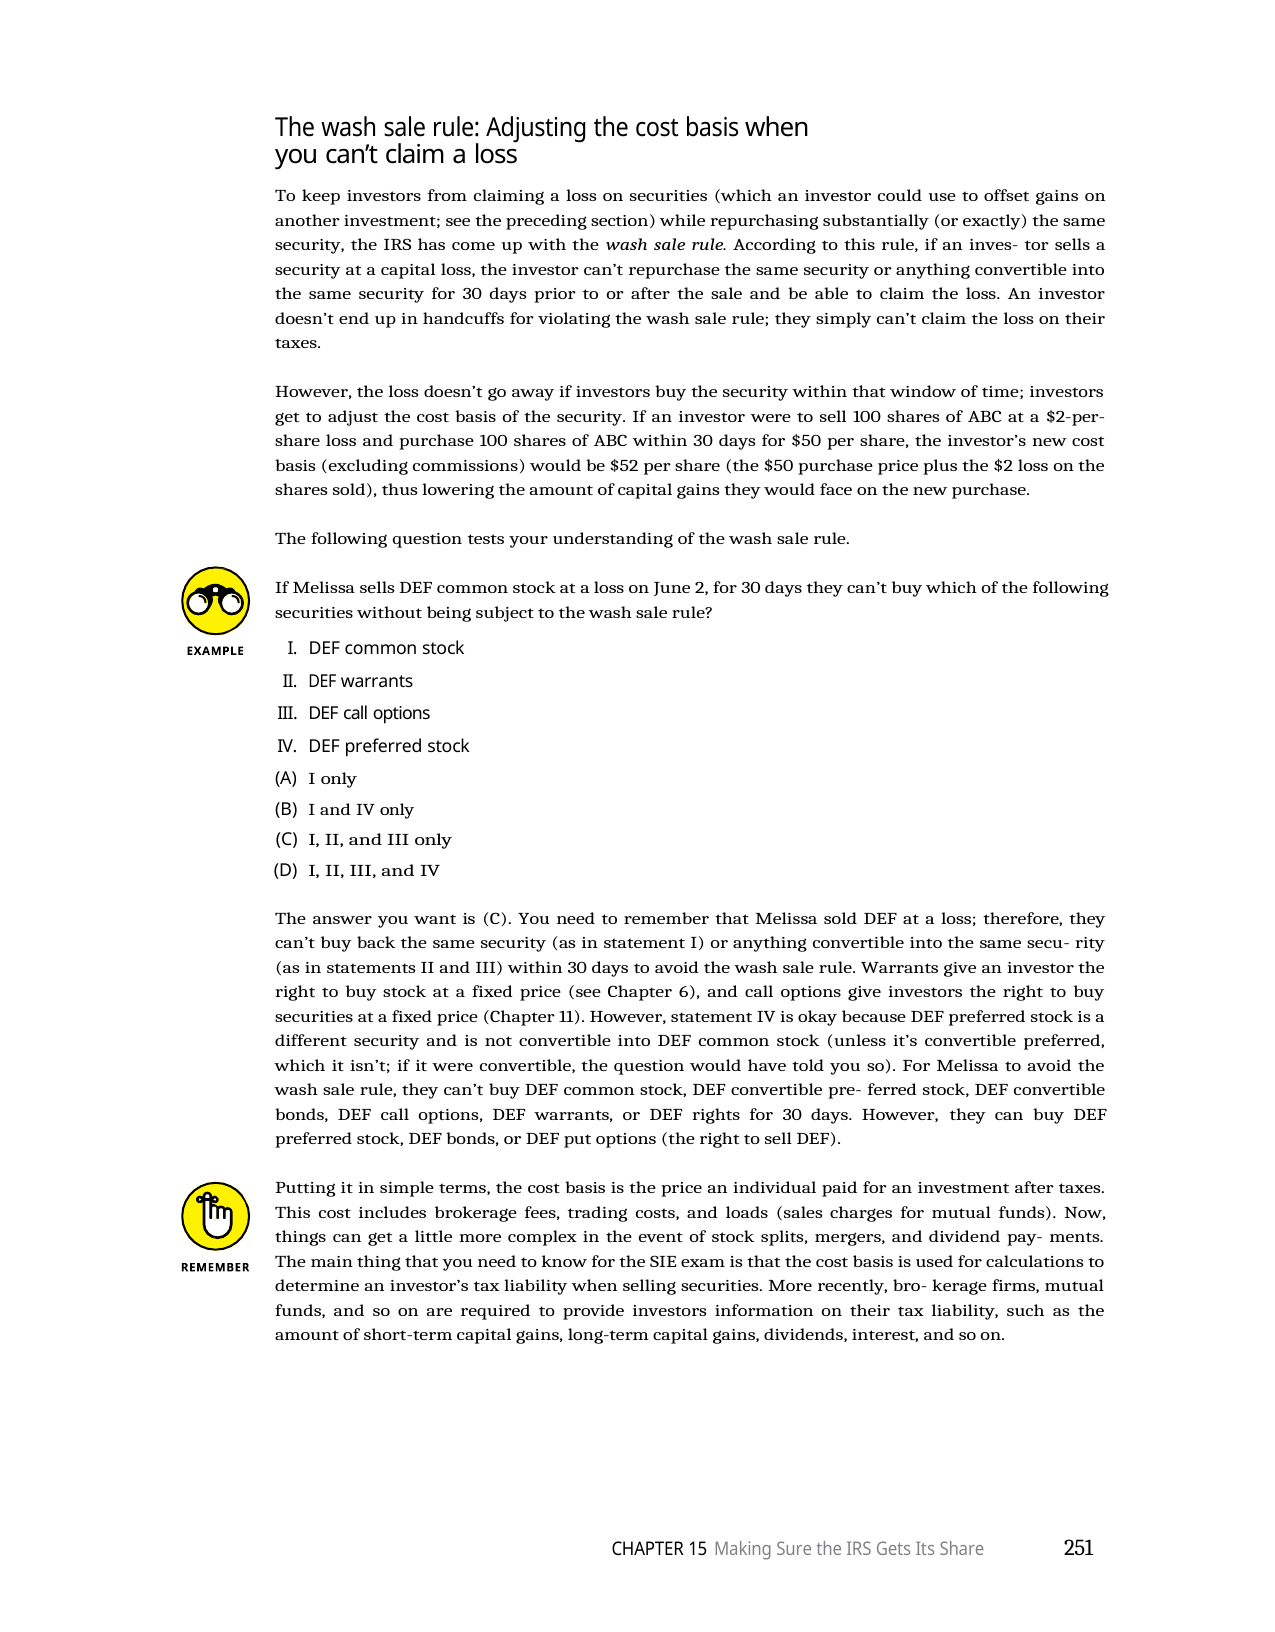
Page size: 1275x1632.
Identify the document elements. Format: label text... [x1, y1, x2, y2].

list I only [275, 766, 1125, 790]
text If Melissa sells DEF common stock at a loss on June 2, for 30 days they can’t buy which of the following securities without being subject to the wash sale rule? [275, 579, 1125, 623]
picture [223, 594, 241, 612]
text However, the loss doesn’t go away if investors buy the security within that window of time; investors get to adjust the cost basis of the security. If an investor were to sell 100 shares of ABC at a $2-per-share loss and purchase 100 shares of ABC within 30 days for $50 per share, the investor’s new cost basis (excluding commissions) would be $52 per share (the $50 purchase price plus the $2 loss on the shares sold), thus lowering the amount of capital gains they would face on the new purchase. [275, 383, 1107, 500]
list I, II, III, and IV [274, 857, 1125, 881]
list DEF common stock [287, 636, 1125, 660]
text The following question tests your understanding of the wash sale rule. [275, 530, 1125, 549]
text To keep investors from claiming a loss on securities (which an investor could use to offset gains on another investment; see the preceding section) while repurchasing substantially (or exactly) the same security, the IRS has come up with the wash sale rule. According to this rule, if an inves- tor sells a security at a capital loss, the investor can’t repurchase the same security or anything convertible into the same security for 30 days prior to or after the sale and be able to claim the loss. An investor doesn’t end up in handcuffs for violating the wash sale rule; they simply can’t claim the loss on their taxes. [275, 187, 1107, 353]
list I, II, and III only [276, 827, 1125, 851]
picture [190, 594, 207, 612]
list DEF call options [277, 701, 1125, 725]
text Putting it in simple terms, the cost basis is the price an individual paid for an investment after taxes. This cost includes brokerage fees, trading costs, and loads (sales charges for mutual funds). Now, things can get a little more complex in the event of stock splits, mergers, and dividend pay- ments. The main thing that you need to know for the SIE exam is that the cost basis is used for calculations to determine an investor’s tax liability when selling securities. More recently, bro- kerage firms, mutual funds, and so on are required to provide investors information on their tax liability, such as the amount of short-term capital gains, long-term capital gains, dividends, interest, and so on. [275, 1179, 1107, 1345]
list DEF warrants [282, 668, 1125, 692]
list I and IV only [275, 796, 1125, 820]
text The answer you want is (C). You need to remember that Melissa sold DEF at a loss; therefore, they can’t buy back the same security (as in statement I) or anything convertible into the same secu- rity (as in statements II and III) within 30 days to avoid the wash sale rule. Warrants give an investor the right to buy stock at a fixed price (see Chapter 6), and call options give investors the right to buy securities at a fixed price (Chapter 11). However, statement IV is okay because DEF preferred stock is a different security and is not convertible into DEF common stock (unless it’s convertible preferred, which it isn’t; if it were convertible, the question would have told you so). For Melissa to avoid the wash sale rule, they can’t buy DEF common stock, DEF convertible pre- ferred stock, DEF convertible bonds, DEF call options, DEF warrants, or DEF rights for 30 days. However, they can buy DEF preferred stock, DEF bonds, or DEF put options (the right to sell DEF). [275, 909, 1107, 1149]
list DEF preferred stock [277, 733, 1125, 757]
subtitle The wash sale rule: Adjusting the cost basis when you can’t claim a loss [275, 114, 817, 172]
